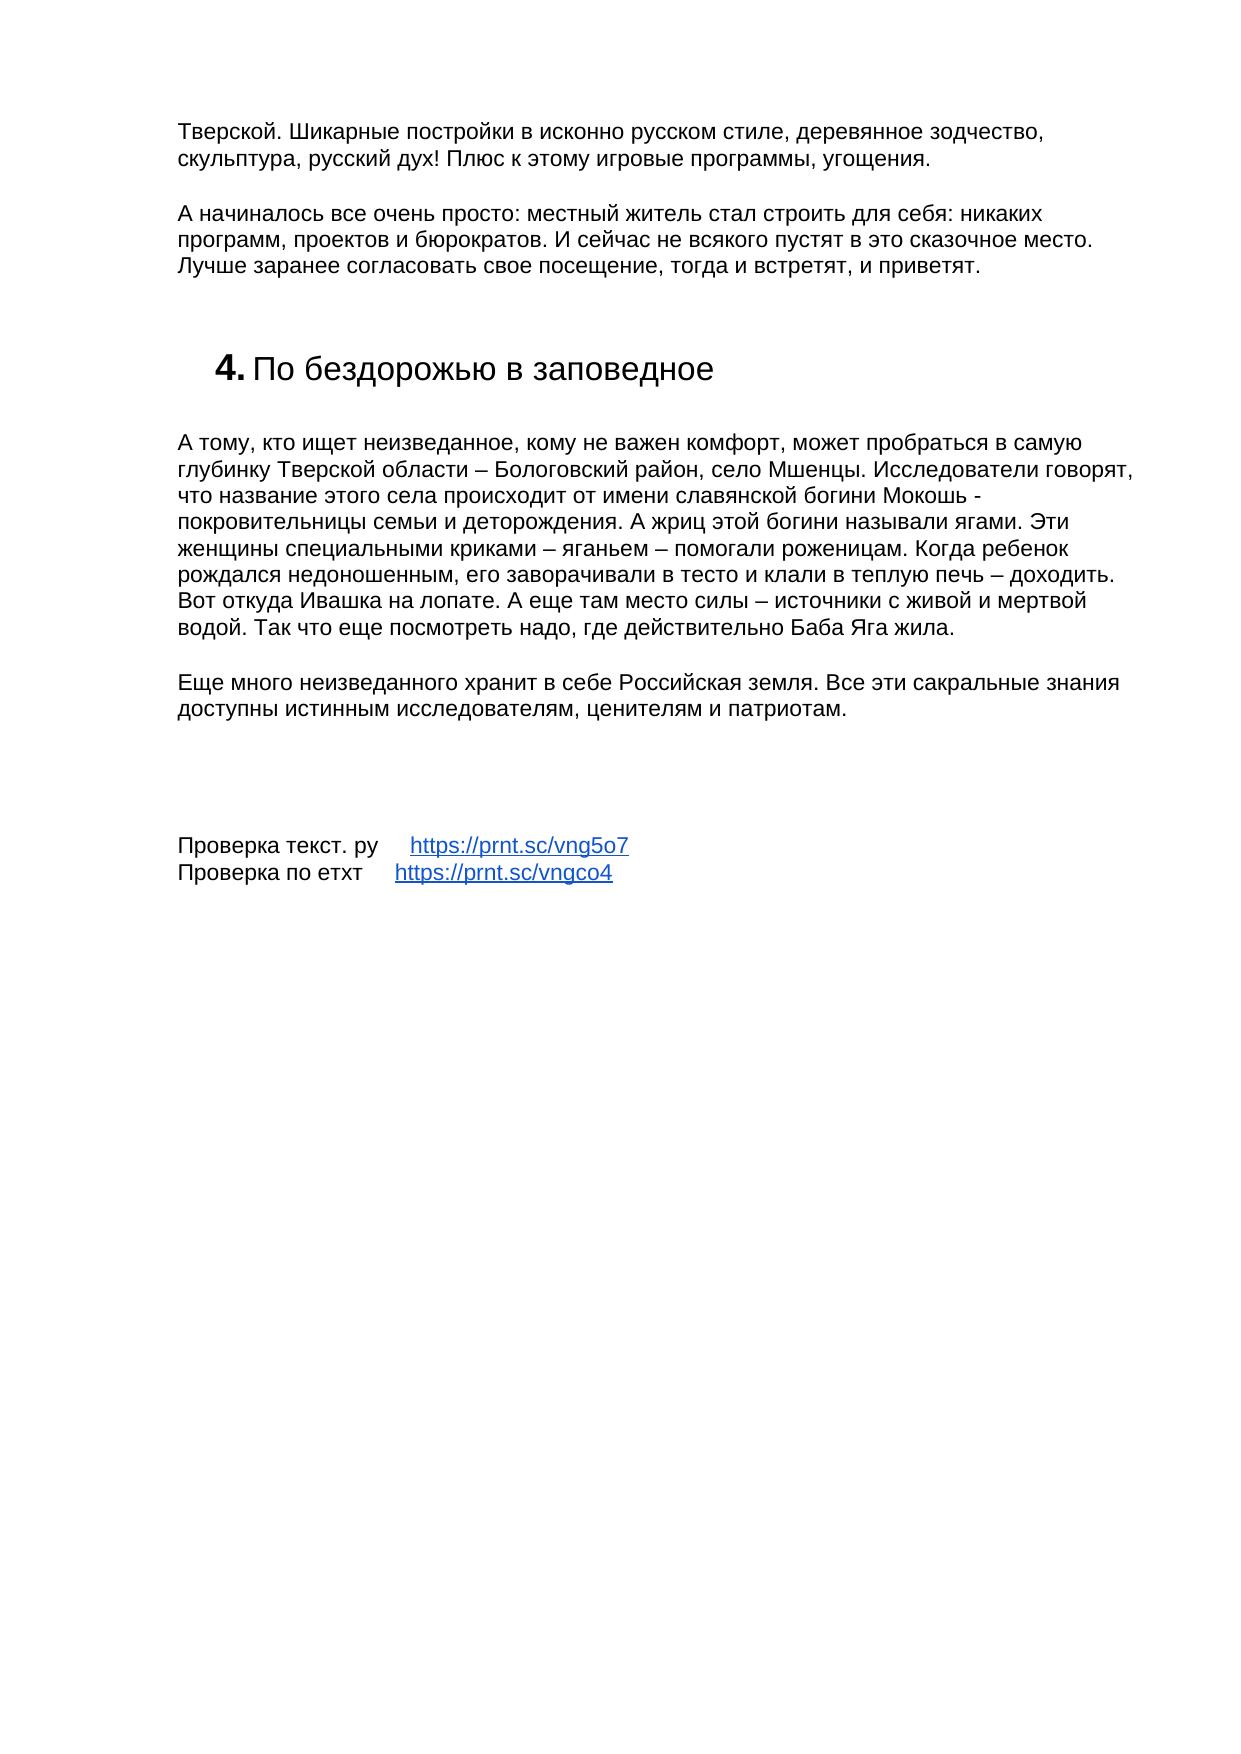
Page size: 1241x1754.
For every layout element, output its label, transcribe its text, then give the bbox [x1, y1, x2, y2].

text Проверка по етхт https://prnt.sc/vngco4 [177, 858, 1152, 885]
text Еще много неизведанного хранит в себе Российская земля. Все эти сакральные знания доступны истинным исследователям, ценителям и патриотам. [177, 669, 1152, 722]
list По бездорожью в заповедное [215, 345, 1152, 388]
text Проверка текст. ру https://prnt.sc/vng5o7 [177, 832, 1152, 858]
text А тому, кто ищет неизведанное, кому не важен комфорт, может пробраться в самую глубинку Тверской области – Бологовский район, село Мшенцы. Исследователи говорят, что название этого села происходит от имени славянской богини Мокошь - покровительницы семьи и деторождения. А жриц этой богини называли ягами. Эти женщины специальными криками – яганьем – помогали роженицам. Когда ребенок рождался недоношенным, его заворачивали в тесто и клали в теплую печь – доходить. Вот откуда Ивашка на лопате. А еще там место силы – источники с живой и мертвой водой. Так что еще посмотреть надо, где действительно Баба Яга жила. [177, 429, 1152, 640]
text А начиналось все очень просто: местный житель стал строить для себя: никаких программ, проектов и бюрократов. И сейчас не всякого пустят в это сказочное место. Лучше заранее согласовать свое посещение, тогда и встретят, и приветят. [177, 199, 1152, 279]
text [177, 118, 1152, 171]
